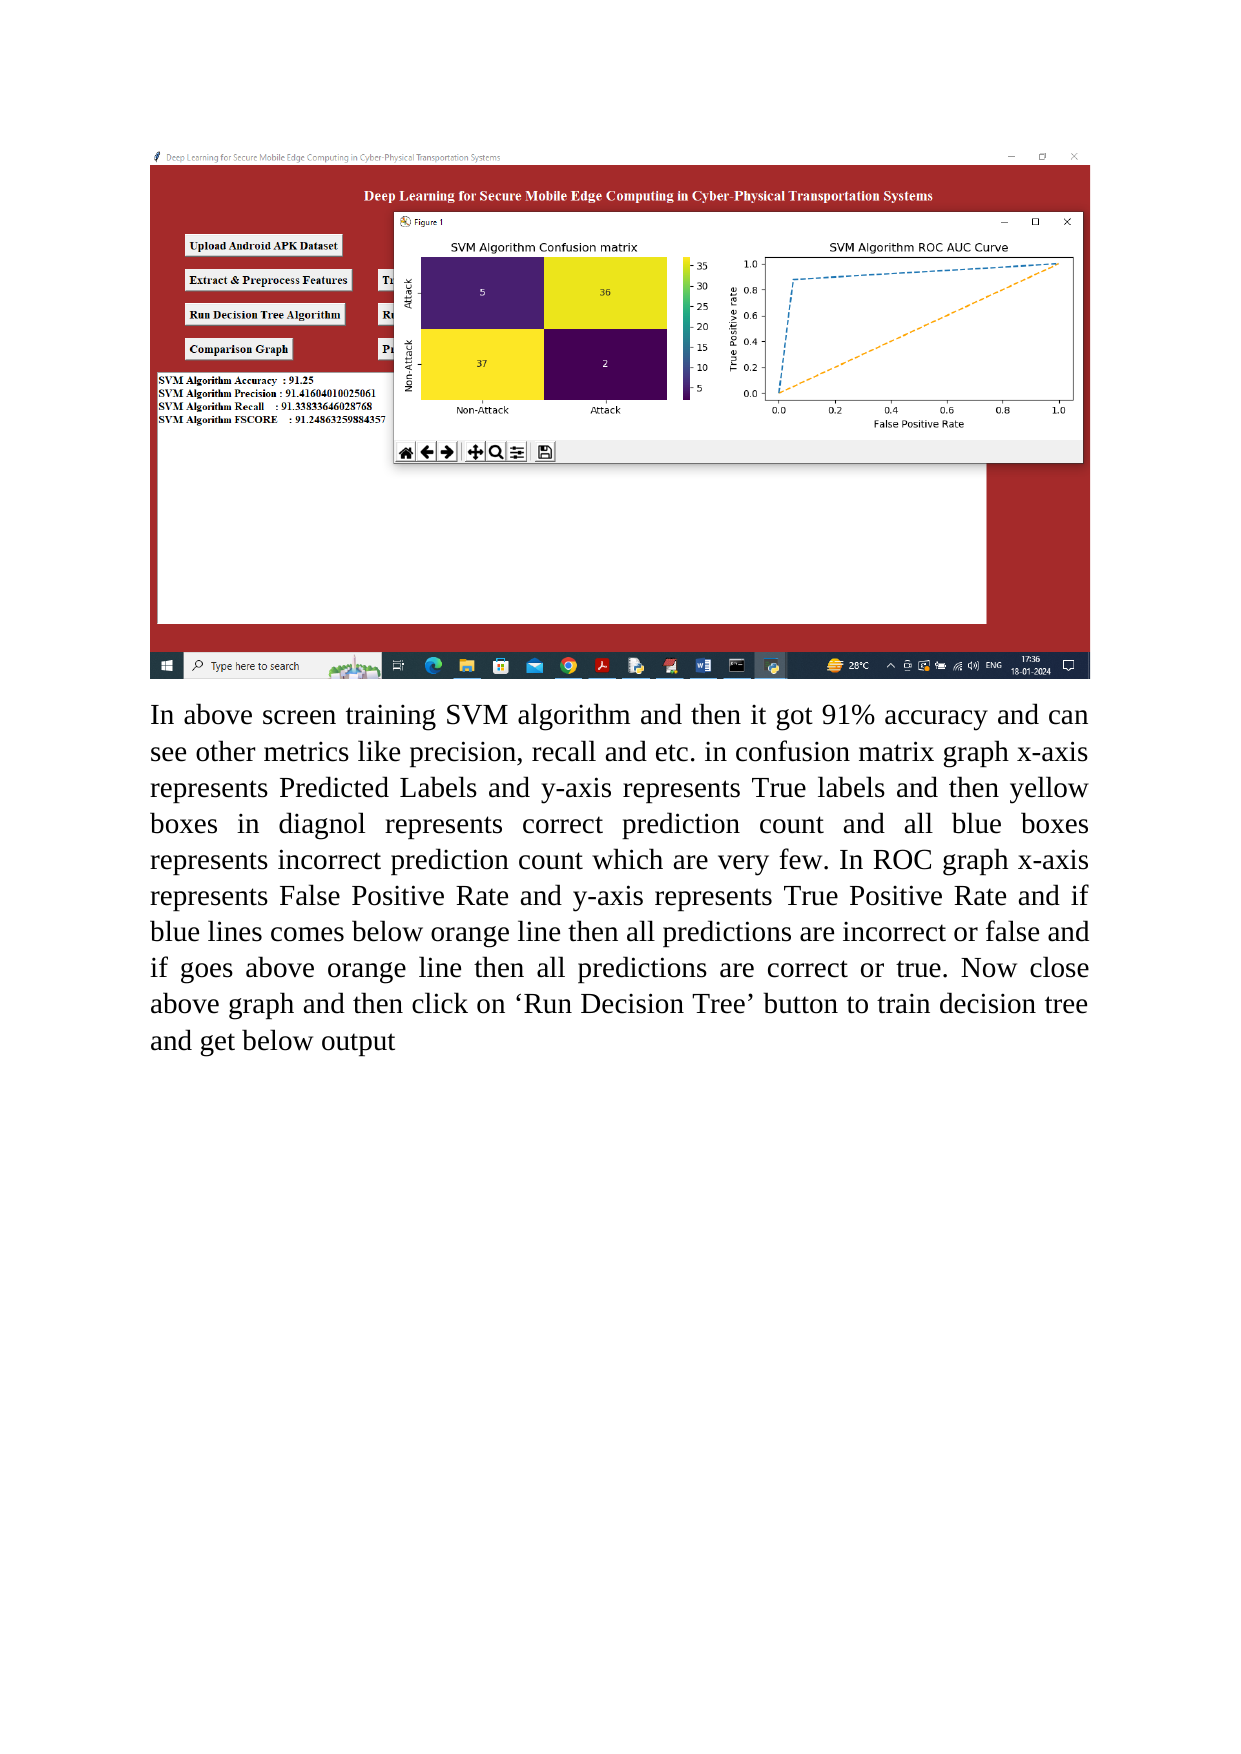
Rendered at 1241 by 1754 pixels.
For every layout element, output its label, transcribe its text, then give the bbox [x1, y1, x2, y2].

text In above screen training SVM algorithm and then it got 91% accuracy and can see other metrics like precision, recall and etc. in confusion matrix graph x-axis represents Predicted Labels and y-axis represents True labels and then yellow boxes in diagnol represents correct prediction count and all blue boxes represents incorrect prediction count which are very few. In ROC graph x-axis represents False Positive Rate and y-axis represents True Positive Rate and if blue lines comes below orange line then all predictions are incorrect or false and if goes above orange line then all predictions are correct or true. Now close above graph and then click on ‘Run Decision Tree’ button to train decision tree and get below output [150, 697, 1090, 1056]
picture [150, 150, 1091, 679]
